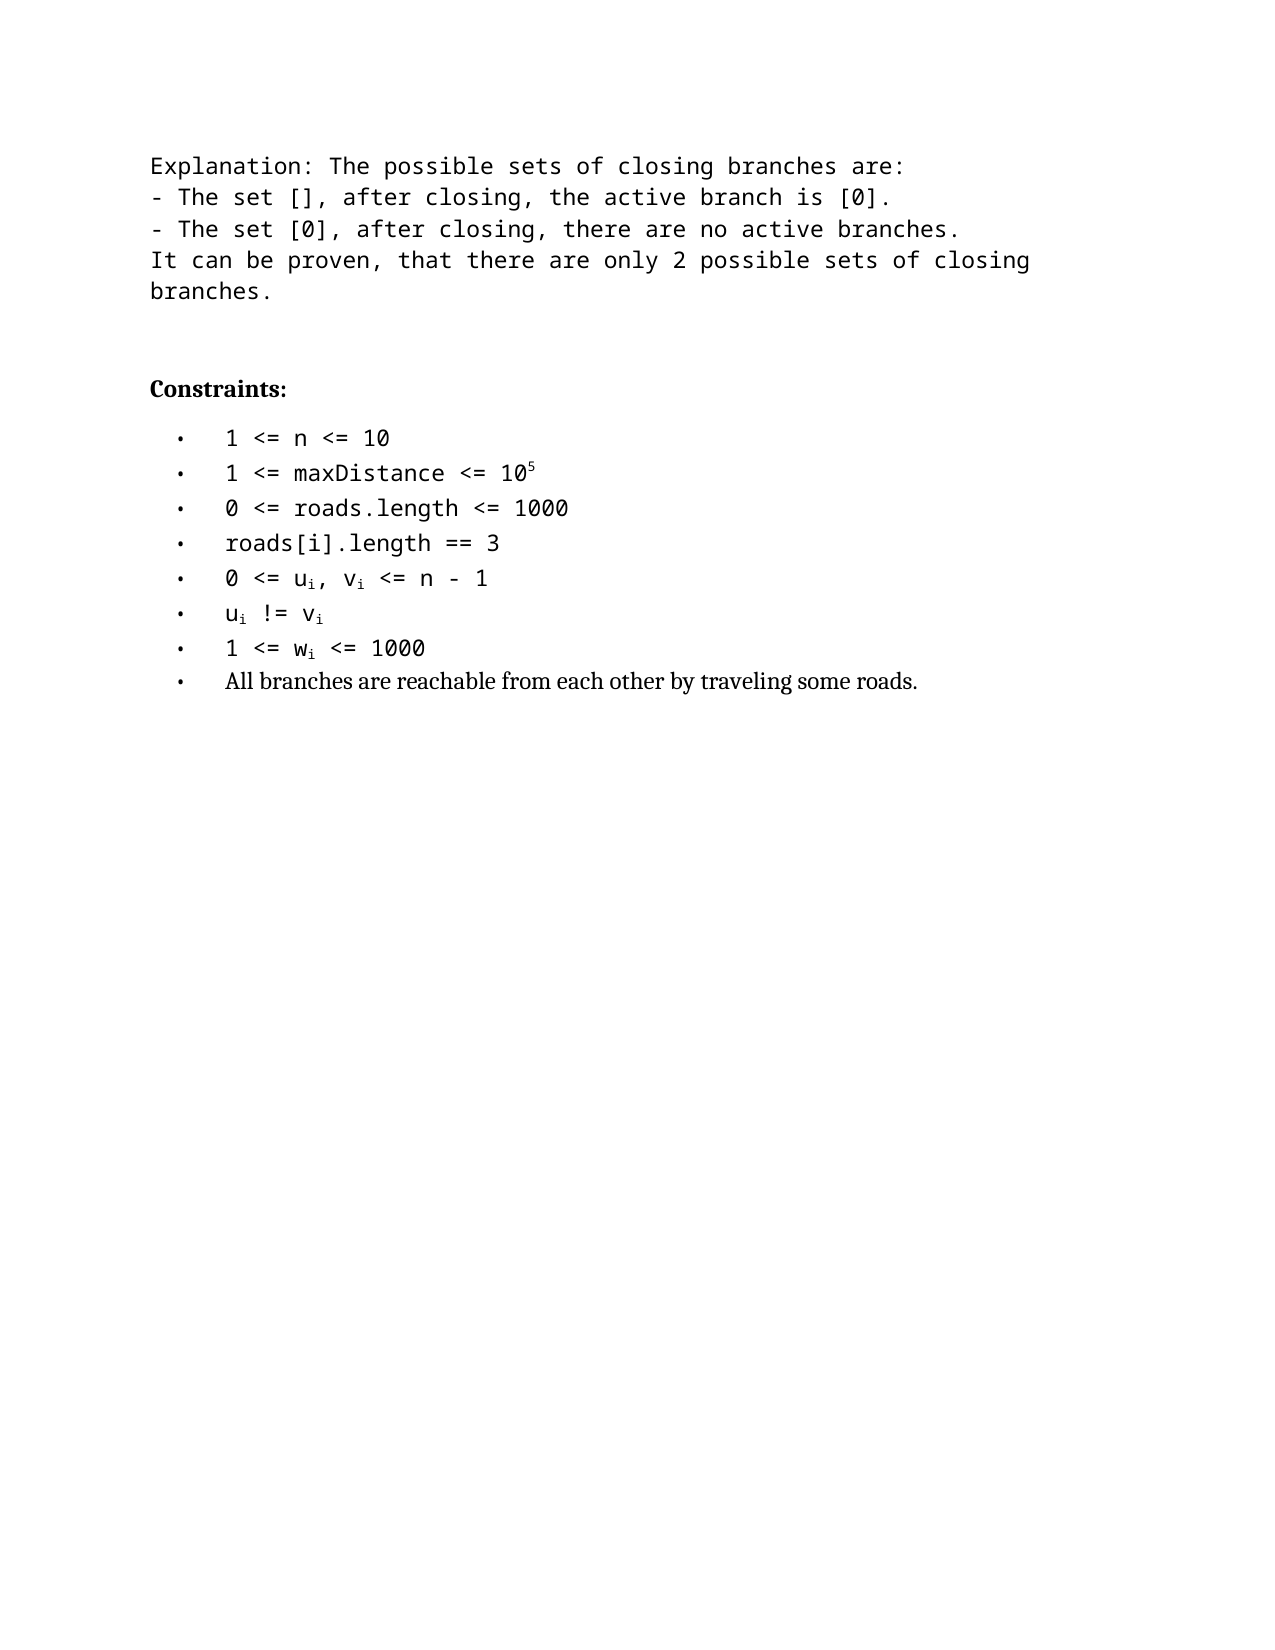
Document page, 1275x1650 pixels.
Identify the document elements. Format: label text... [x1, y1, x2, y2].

list roads[i].length == 3 [175, 527, 1125, 558]
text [150, 150, 1125, 306]
list 0 <= ui, vi <= n - 1 [175, 562, 1125, 593]
list 1 <= n <= 10 [175, 422, 1125, 453]
list 0 <= roads.length <= 1000 [175, 492, 1125, 523]
list 1 <= wi <= 1000 [175, 632, 1125, 663]
list ui != vi [175, 597, 1125, 628]
list 1 <= maxDistance <= 105 [175, 457, 1125, 488]
list All branches are reachable from each other by traveling some roads. [175, 667, 1125, 696]
text Constraints: [150, 374, 1125, 403]
